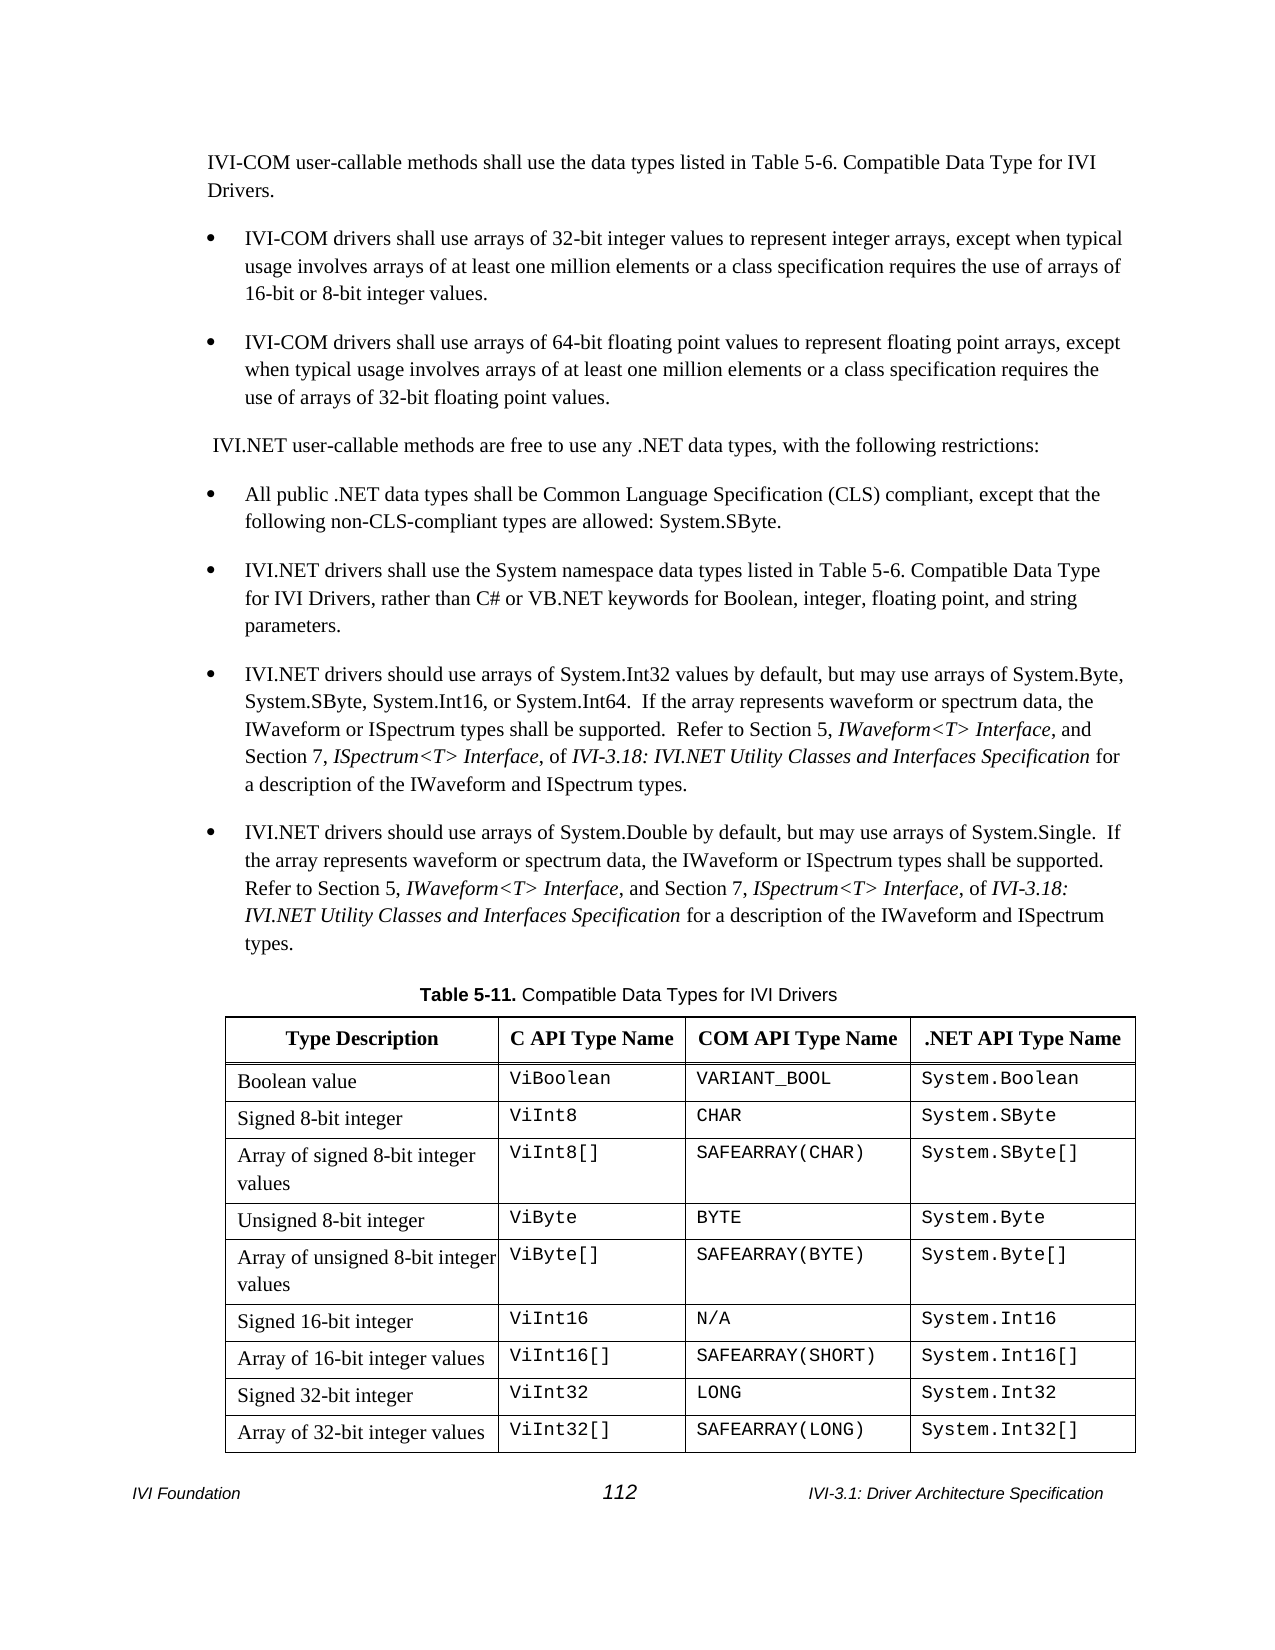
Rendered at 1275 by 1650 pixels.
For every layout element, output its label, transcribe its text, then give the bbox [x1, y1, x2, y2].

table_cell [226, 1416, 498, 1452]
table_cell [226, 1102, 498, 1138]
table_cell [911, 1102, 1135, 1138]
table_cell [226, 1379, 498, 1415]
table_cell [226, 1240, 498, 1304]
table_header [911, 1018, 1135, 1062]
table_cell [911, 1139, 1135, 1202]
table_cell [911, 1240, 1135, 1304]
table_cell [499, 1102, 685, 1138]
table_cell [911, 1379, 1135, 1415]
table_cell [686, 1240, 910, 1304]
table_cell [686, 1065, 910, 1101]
list IVI.NET drivers shall use the System namespace data types listed in Table 5-6. Compatible Data Type for IVI Drivers, rather than C# or VB.NET keywords for Boolean, integer, floating point, and string parameters. [207, 558, 1125, 637]
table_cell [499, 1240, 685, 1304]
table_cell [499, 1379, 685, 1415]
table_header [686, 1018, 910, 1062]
list All public .NET data types shall be Common Language Specification (CLS) compliant, except that the following non-CLS-compliant types are allowed: System.SByte. [207, 482, 1125, 533]
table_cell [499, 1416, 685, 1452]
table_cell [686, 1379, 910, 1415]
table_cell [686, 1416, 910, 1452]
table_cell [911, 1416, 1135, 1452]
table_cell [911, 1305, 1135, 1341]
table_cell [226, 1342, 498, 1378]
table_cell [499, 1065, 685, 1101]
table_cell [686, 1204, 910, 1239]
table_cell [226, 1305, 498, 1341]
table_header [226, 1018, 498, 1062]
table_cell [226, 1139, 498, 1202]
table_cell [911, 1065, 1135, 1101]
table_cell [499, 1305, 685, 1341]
list IVI-COM drivers shall use arrays of 64-bit floating point values to represent floating point arrays, except when typical usage involves arrays of at least one million elements or a class specification requires the use of arrays of 32-bit floating point values. [207, 330, 1125, 409]
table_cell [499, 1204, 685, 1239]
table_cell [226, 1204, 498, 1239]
list IVI.NET drivers should use arrays of System.Double by default, but may use arrays of System.Single. If the array represents waveform or spectrum data, the IWaveform or ISpectrum types shall be supported. Refer to Section 5, IWaveform<T> Interface, and Section 7, ISpectrum<T> Interface, of IVI-3.18: IVI.NET Utility Classes and Interfaces Specification for a description of the IWaveform and ISpectrum types. [207, 820, 1125, 955]
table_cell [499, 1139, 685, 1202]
list IVI.NET drivers should use arrays of System.Int32 values by default, but may use arrays of System.Byte, System.SByte, System.Int16, or System.Int64. If the array represents waveform or spectrum data, the IWaveform or ISpectrum types shall be supported. Refer to Section 5, IWaveform<T> Interface, and Section 7, ISpectrum<T> Interface, of IVI-3.18: IVI.NET Utility Classes and Interfaces Specification for a description of the IWaveform and ISpectrum types. [207, 661, 1125, 796]
list IVI-COM drivers shall use arrays of 32-bit integer values to represent integer arrays, except when typical usage involves arrays of at least one million elements or a class specification requires the use of arrays of 16-bit or 8-bit integer values. [207, 226, 1125, 305]
text IVI-COM user-callable methods shall use the data types listed in Table 5-6. Compatible Data Type for IVI Drivers. [207, 150, 1125, 202]
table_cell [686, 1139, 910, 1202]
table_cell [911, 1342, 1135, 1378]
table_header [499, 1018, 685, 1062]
text IVI.NET user-callable methods are free to use any .NET data types, with the following restrictions: [207, 433, 1125, 457]
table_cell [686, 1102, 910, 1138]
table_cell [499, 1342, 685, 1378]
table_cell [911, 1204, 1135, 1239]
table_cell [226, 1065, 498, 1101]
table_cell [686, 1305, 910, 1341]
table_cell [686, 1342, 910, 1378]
